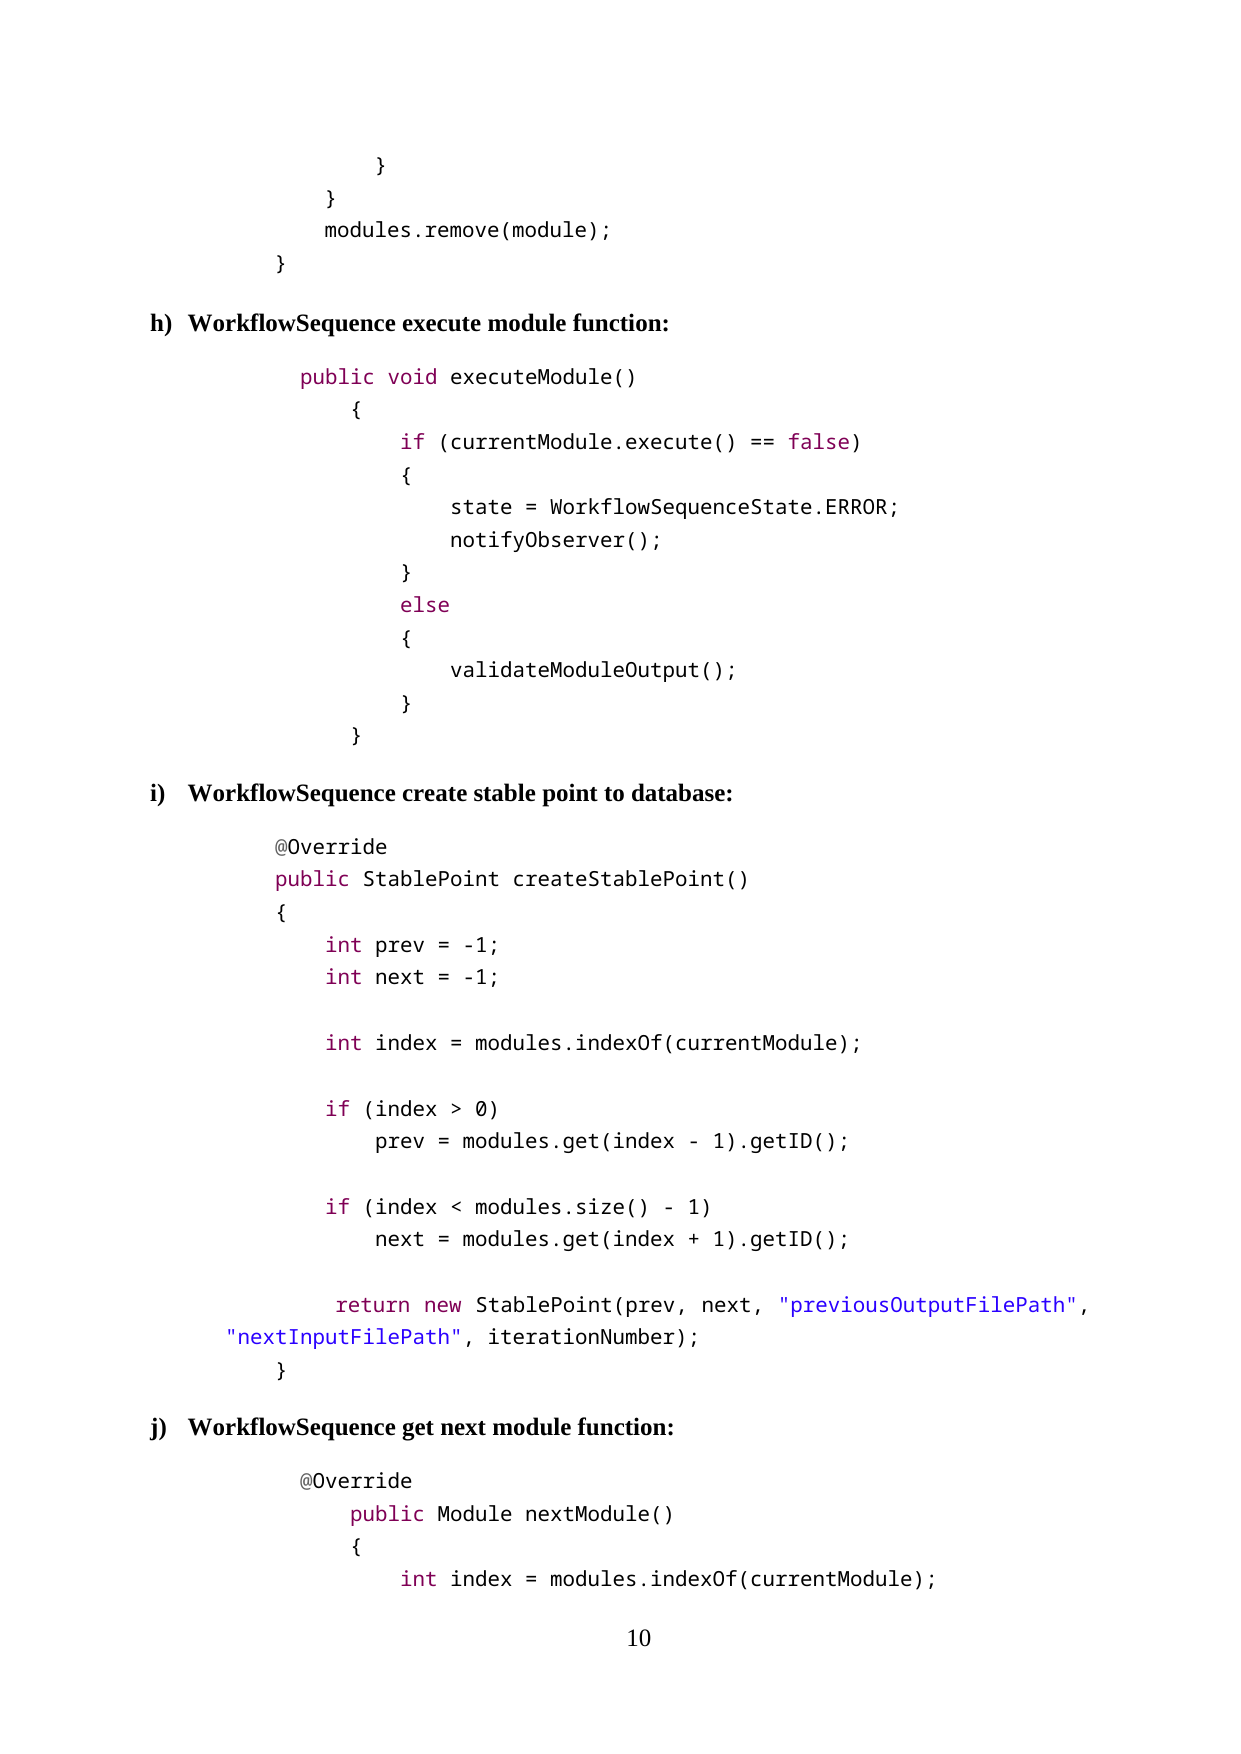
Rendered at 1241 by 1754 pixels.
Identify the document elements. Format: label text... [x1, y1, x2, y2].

list prev = modules.get(index - 1).getID(); [225, 1126, 1090, 1155]
list { [300, 623, 1090, 651]
list return new StablePoint(prev, next, "previousOutputFilePath", "nextInputFilePath", iterationNumber); [225, 1290, 1090, 1351]
text WorkflowSequence execute module function: [150, 308, 1090, 337]
list if (index > 0) [225, 1094, 1090, 1122]
list notifyObserver(); [300, 525, 1090, 553]
list } [225, 1355, 1090, 1383]
list } [224, 248, 1090, 276]
list validateModuleOutput(); [300, 655, 1090, 684]
list } [300, 688, 1090, 716]
list { [300, 1532, 1090, 1560]
list else [300, 590, 1090, 618]
list int index = modules.indexOf(currentModule); [225, 1028, 1090, 1056]
list if (currentModule.execute() == false) [300, 427, 1090, 456]
list public void executeModule() [300, 362, 1090, 390]
list { [300, 394, 1090, 423]
list } [300, 557, 1090, 586]
list modules.remove(module); [224, 215, 1090, 244]
list int next = -1; [225, 962, 1090, 991]
text WorkflowSequence get next module function: [150, 1412, 1090, 1441]
list int index = modules.indexOf(currentModule); [300, 1564, 1090, 1593]
list public Module nextModule() [300, 1499, 1090, 1527]
list } [300, 721, 1090, 749]
list @Override [225, 832, 1090, 860]
list @Override [300, 1466, 1090, 1495]
list } [224, 150, 1090, 178]
list } [224, 183, 1090, 211]
list { [300, 460, 1090, 488]
text WorkflowSequence create stable point to database: [150, 778, 1090, 807]
list public StablePoint createStablePoint() [225, 864, 1090, 893]
list int prev = -1; [225, 930, 1090, 958]
list next = modules.get(index + 1).getID(); [225, 1224, 1090, 1253]
list if (index < modules.size() - 1) [225, 1192, 1090, 1220]
list { [225, 897, 1090, 926]
list state = WorkflowSequenceState.ERROR; [300, 492, 1090, 521]
